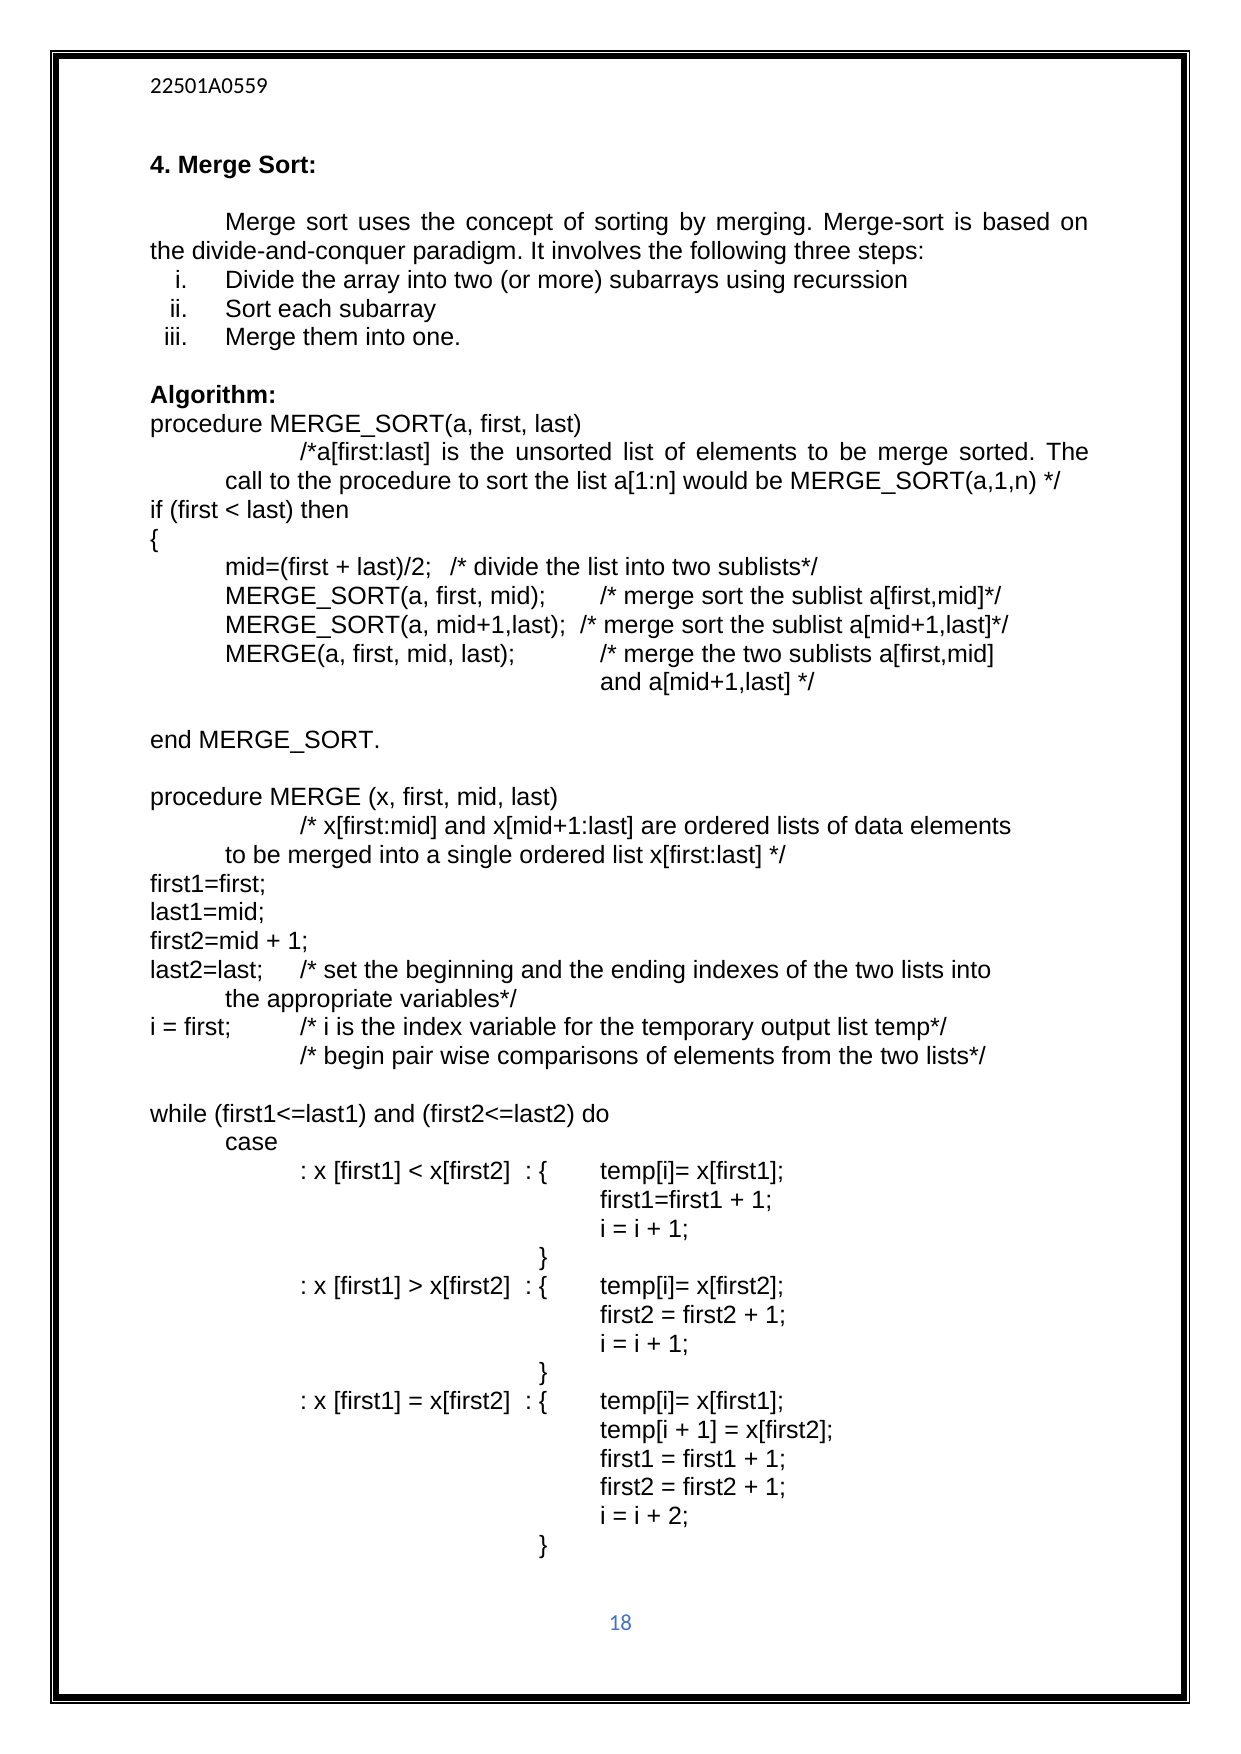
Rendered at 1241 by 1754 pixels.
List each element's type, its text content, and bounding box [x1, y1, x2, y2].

text Merge sort uses the concept of sorting by merging. Merge-sort is based on the divide-and-conquer paradigm. It involves the following three steps: [150, 207, 1090, 265]
text first2=mid + 1; [150, 926, 1090, 955]
text : x [first1] < x[first2] : { temp[i]= x[first1]; [150, 1156, 1090, 1185]
text last1=mid; [150, 897, 1090, 926]
text } [150, 1242, 1090, 1271]
text first1 = first1 + 1; [150, 1444, 1090, 1472]
text if (first < last) then [150, 495, 1090, 524]
text { [150, 524, 1090, 552]
list Sort each subarray [187, 294, 1090, 322]
text last2=last; /* set the beginning and the ending indexes of the two lists into the appropriate variables*/ [150, 955, 1090, 1012]
text mid=(first + last)/2; /* divide the list into two sublists*/ [150, 552, 1090, 581]
text procedure MERGE_SORT(a, first, last) [150, 409, 1090, 437]
text first1=first1 + 1; [150, 1185, 1090, 1214]
text 4. Merge Sort: [150, 150, 1090, 179]
text MERGE(a, first, mid, last); /* merge the two sublists a[first,mid] and a[mid+1,last] */ [150, 639, 1090, 696]
text while (first1<=last1) and (first2<=last2) do [150, 1099, 1090, 1127]
text /* x[first:mid] and x[mid+1:last] are ordered lists of data elements to be merged into a single ordered list x[first:last] */ [150, 811, 1090, 869]
text MERGE_SORT(a, first, mid); /* merge sort the sublist a[first,mid]*/ [150, 581, 1090, 610]
list Merge them into one. [187, 322, 1090, 351]
text Algorithm: [150, 380, 1090, 409]
list Divide the array into two (or more) subarrays using recurssion [187, 265, 1090, 294]
text first1=first; [150, 869, 1090, 897]
text procedure MERGE (x, first, mid, last) [150, 782, 1090, 811]
text i = i + 2; [150, 1501, 1090, 1530]
text temp[i + 1] = x[first2]; [150, 1415, 1090, 1444]
text i = i + 1; [150, 1329, 1090, 1357]
text i = i + 1; [150, 1214, 1090, 1242]
text } [150, 1357, 1090, 1386]
text MERGE_SORT(a, mid+1,last); /* merge sort the sublist a[mid+1,last]*/ [150, 610, 1090, 639]
text first2 = first2 + 1; [150, 1300, 1090, 1329]
text : x [first1] > x[first2] : { temp[i]= x[first2]; [150, 1271, 1090, 1300]
text : x [first1] = x[first2] : { temp[i]= x[first1]; [150, 1386, 1090, 1415]
text } [150, 1530, 1090, 1559]
text i = first; /* i is the index variable for the temporary output list temp*/ [150, 1012, 1090, 1041]
text first2 = first2 + 1; [150, 1472, 1090, 1501]
text case [150, 1127, 1090, 1156]
text /*a[first:last] is the unsorted list of elements to be merge sorted. The call to the procedure to sort the list a[1:n] would be MERGE_SORT(a,1,n) */ [225, 437, 1090, 495]
text end MERGE_SORT. [150, 725, 1090, 754]
text /* begin pair wise comparisons of elements from the two lists*/ [150, 1041, 1090, 1070]
